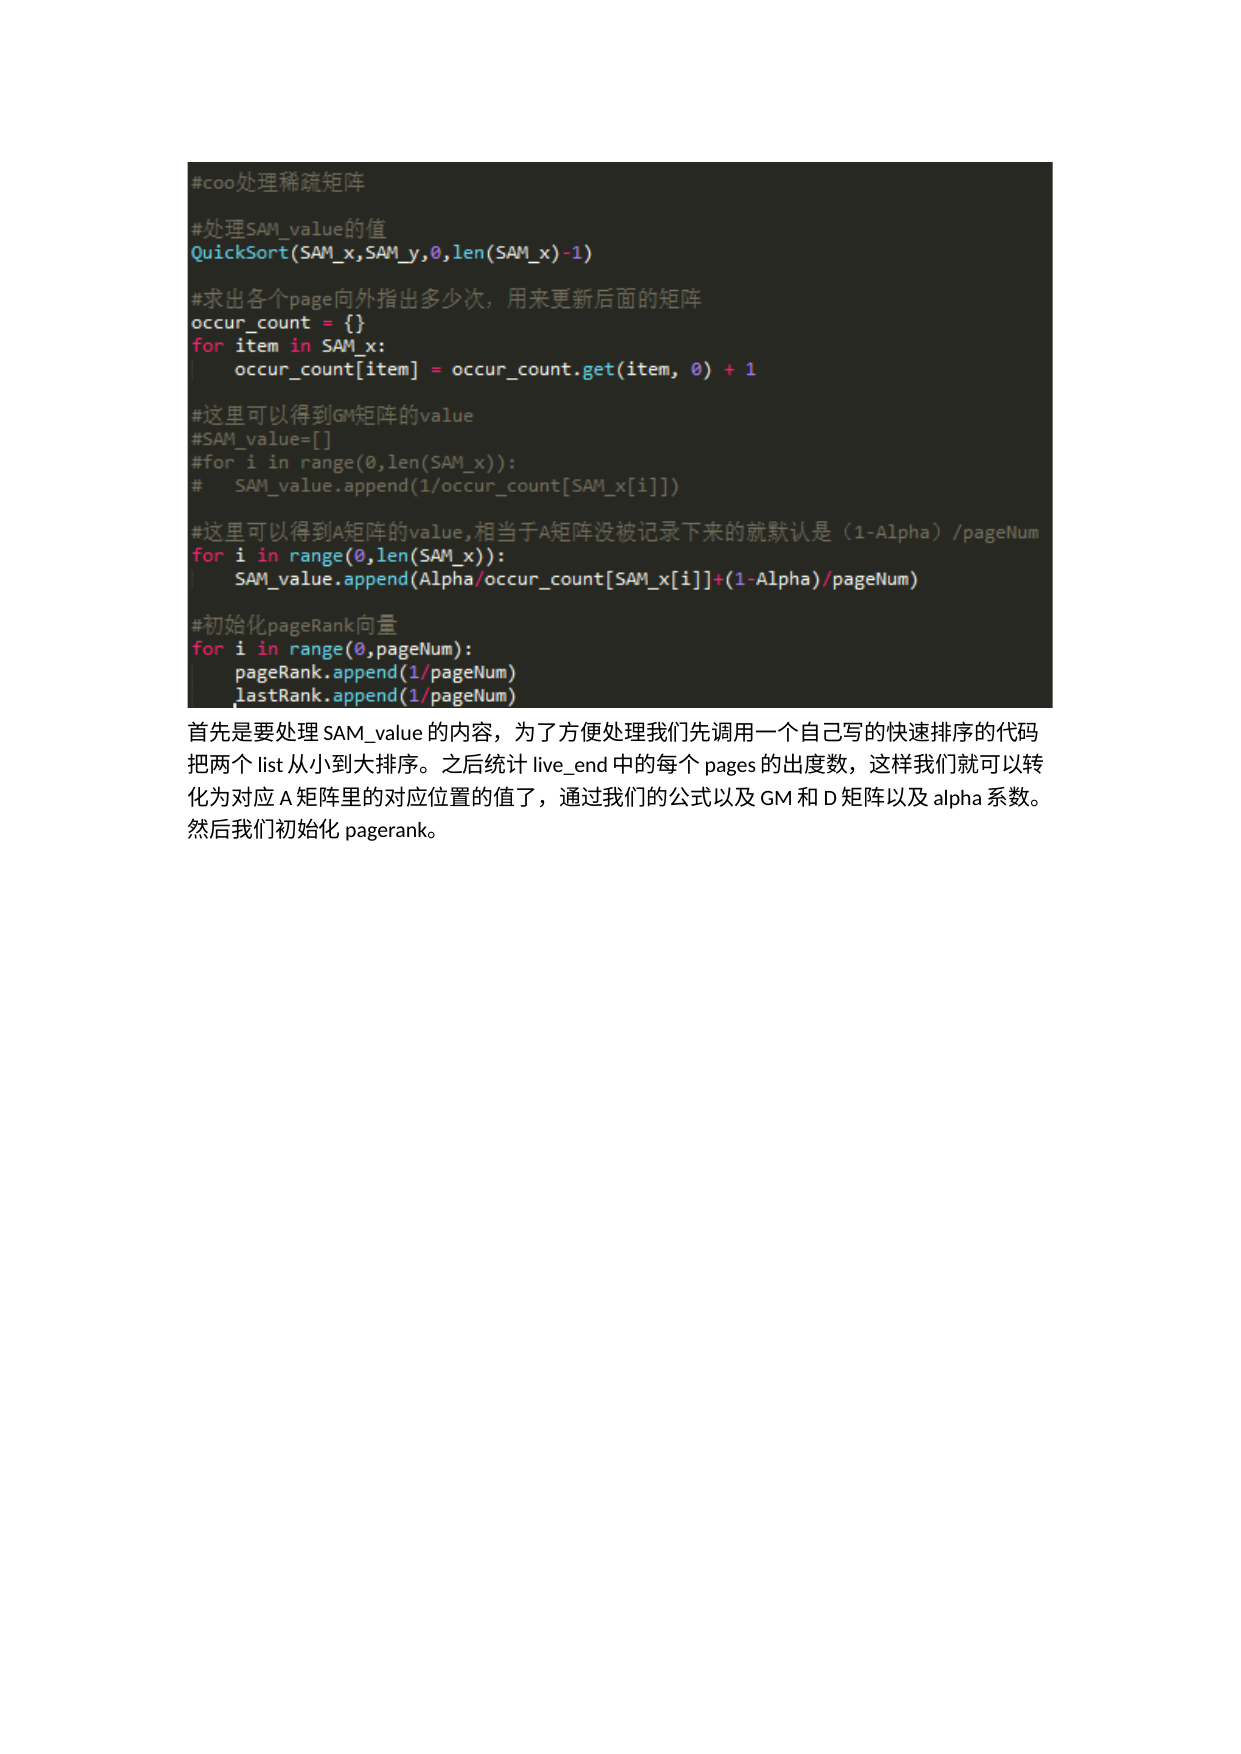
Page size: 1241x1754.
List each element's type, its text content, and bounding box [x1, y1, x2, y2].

text 首先是要处理SAM_value的内容，为了方便处理我们先调用一个自己写的快速排序的代码把两个list从小到大排序。之后统计live_end中的每个pages的出度数，这样我们就可以转化为对应A矩阵里的对应位置的值了，通过我们的公式以及GM和D矩阵以及alpha系数。然后我们初始化pagerank。 [187, 714, 1053, 844]
picture [187, 162, 1053, 708]
